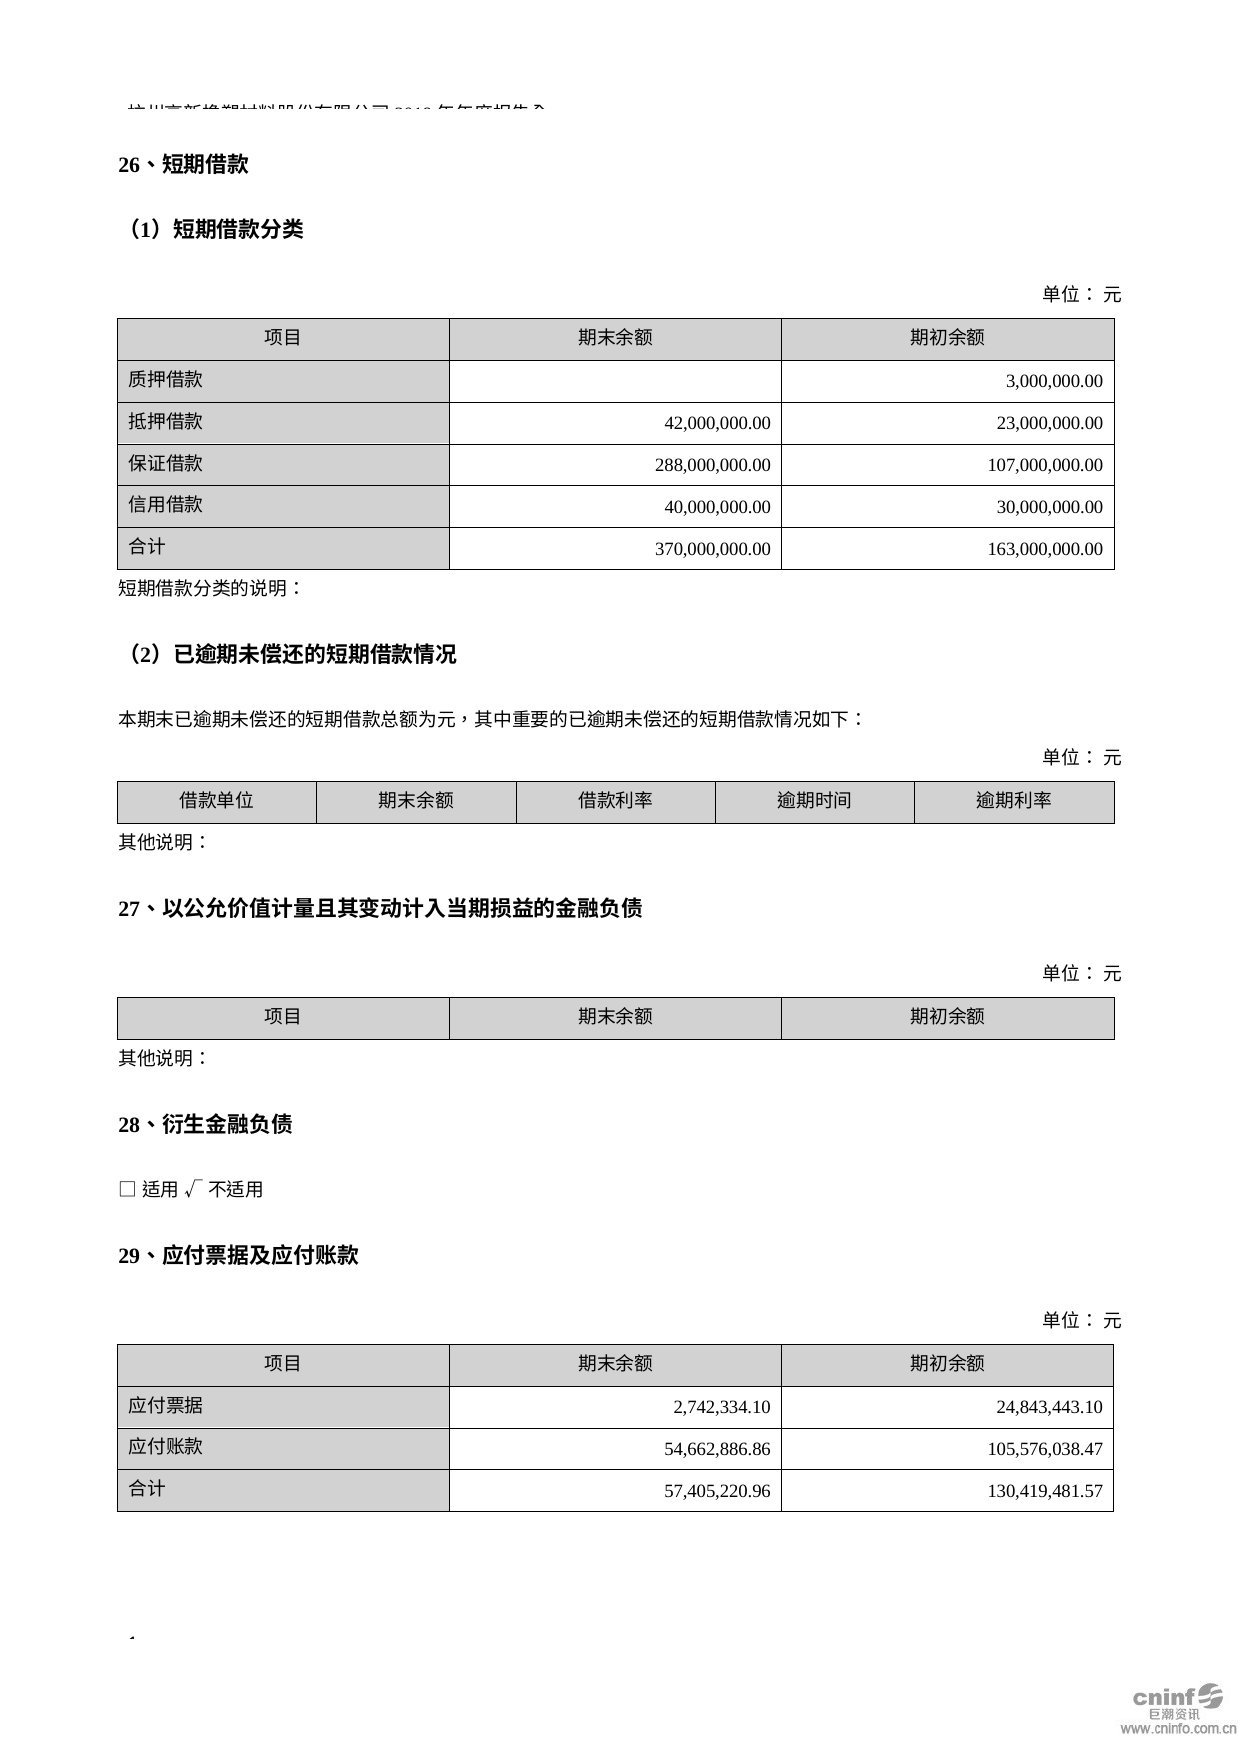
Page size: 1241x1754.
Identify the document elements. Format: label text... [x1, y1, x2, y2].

text 单位： 元 [106, 960, 1122, 986]
subtitle （2）已逾期未偿还的短期借款情况 [118, 639, 1138, 669]
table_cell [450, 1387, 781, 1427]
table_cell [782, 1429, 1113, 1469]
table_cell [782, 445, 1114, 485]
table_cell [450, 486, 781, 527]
text 其他说明： [118, 829, 1138, 854]
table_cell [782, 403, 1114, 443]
text 单位： 元 [106, 281, 1122, 307]
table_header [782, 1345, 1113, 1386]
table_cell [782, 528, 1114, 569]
text □ 适用 √ 不适用 [118, 1176, 1138, 1202]
text 其他说明： [118, 1045, 1138, 1071]
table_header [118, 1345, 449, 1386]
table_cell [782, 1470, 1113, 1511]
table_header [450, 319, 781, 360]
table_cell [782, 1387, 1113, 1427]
text 单位： 元 [106, 744, 1122, 769]
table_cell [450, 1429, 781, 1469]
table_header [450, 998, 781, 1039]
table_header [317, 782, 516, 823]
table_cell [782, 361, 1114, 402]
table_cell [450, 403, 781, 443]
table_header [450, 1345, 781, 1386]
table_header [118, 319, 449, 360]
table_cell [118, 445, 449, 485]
subtitle 29、应付票据及应付账款 [118, 1239, 1138, 1269]
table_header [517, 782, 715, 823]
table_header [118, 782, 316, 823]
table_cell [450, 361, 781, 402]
text 短期借款分类的说明： [118, 576, 1138, 601]
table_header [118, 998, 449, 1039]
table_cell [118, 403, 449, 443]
subtitle （1）短期借款分类 [118, 214, 1138, 243]
picture [1115, 1680, 1240, 1737]
subtitle 26、短期借款 [118, 149, 1138, 179]
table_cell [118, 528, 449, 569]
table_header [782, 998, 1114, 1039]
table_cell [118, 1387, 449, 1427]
text 单位： 元 [106, 1307, 1122, 1332]
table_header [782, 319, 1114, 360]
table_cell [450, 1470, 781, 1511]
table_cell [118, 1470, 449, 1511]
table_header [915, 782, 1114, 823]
subtitle 28、衍生金融负债 [118, 1108, 1138, 1138]
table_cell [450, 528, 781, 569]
text 本期末已逾期未偿还的短期借款总额为元，其中重要的已逾期未偿还的短期借款情况如下： [118, 706, 1138, 732]
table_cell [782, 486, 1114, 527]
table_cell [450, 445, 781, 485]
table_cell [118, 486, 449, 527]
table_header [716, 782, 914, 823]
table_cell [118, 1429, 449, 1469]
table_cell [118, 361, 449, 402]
subtitle 27、以公允价值计量且其变动计入当期损益的金融负债 [118, 893, 1138, 922]
